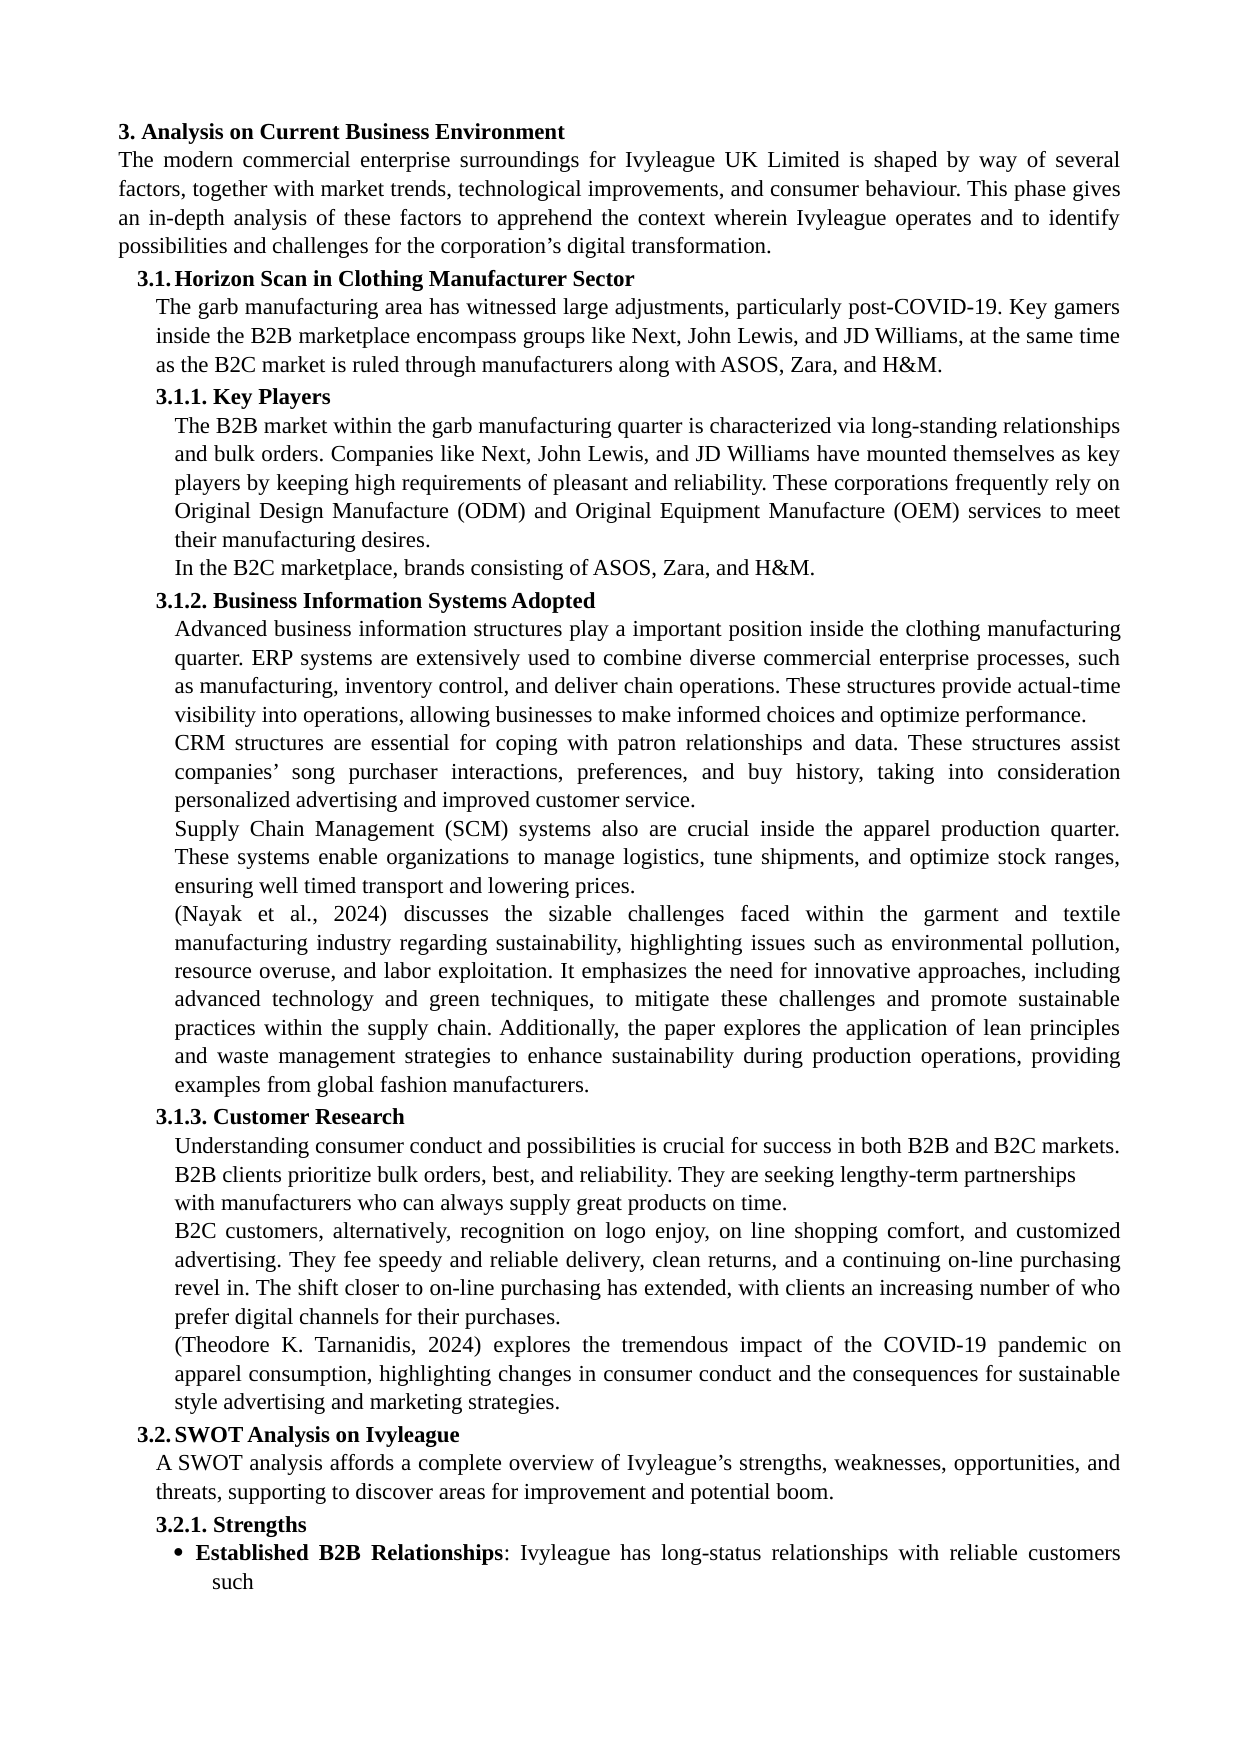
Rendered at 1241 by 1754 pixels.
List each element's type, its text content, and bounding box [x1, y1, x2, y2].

subtitle Customer Research [156, 1103, 1122, 1130]
text explores the tremendous impact of the COVID-19 pandemic on apparel consumption, highlighting changes in consumer conduct and the consequences for sustainable style advertising and marketing strategies. [174, 1331, 1122, 1414]
text discusses the sizable challenges faced within the garment and textile manufacturing industry regarding sustainability, highlighting issues such as environmental pollution, resource overuse, and labor exploitation. It emphasizes the need for innovative approaches, including advanced technology and green techniques, to mitigate these challenges and promote sustainable practices within the supply chain. Additionally, the paper explores the application of lean principles and waste management strategies to enhance sustainability during production operations, providing examples from global fashion manufacturers. [174, 900, 1122, 1097]
text ﻿The B2B market within the garb manufacturing quarter is characterized via long-standing relationships and bulk orders. Companies like Next, John Lewis, and JD Williams have mounted themselves as key players by keeping high requirements of pleasant and reliability. These corporations frequently rely on Original Design Manufacture (ODM) and Original Equipment Manufacture (OEM) services to meet their manufacturing desires. [174, 412, 1122, 552]
text ﻿Understanding consumer conduct and possibilities is crucial for success in both B2B and B2C markets. B2B clients prioritize bulk orders, best, and reliability. They are seeking lengthy-term partnerships with manufacturers who can always supply great products on time. [174, 1132, 1122, 1215]
subtitle SWOT Analysis on Ivyleague [137, 1421, 1122, 1447]
text ﻿A SWOT analysis affords a complete overview of Ivyleague’s strengths, weaknesses, opportunities, and threats, supporting to discover areas for improvement and potential boom. [156, 1449, 1122, 1504]
list Established B2B Relationships: ﻿Ivyleague has long-status relationships with reliable customers such [174, 1539, 1122, 1594]
text ﻿Advanced business information structures play a important position inside the clothing manufacturing quarter. ERP systems are extensively used to combine diverse commercial enterprise processes, such as manufacturing, inventory control, and deliver chain operations. These structures provide actual-time visibility into operations, allowing businesses to make informed choices and optimize performance. [174, 615, 1122, 727]
text In the B2C marketplace, brands consisting of ASOS, Zara, and H&M. [174, 554, 1122, 581]
text Supply Chain Management (SCM) systems also are crucial inside the apparel production quarter. These systems enable organizations to manage logistics, tune shipments, and optimize stock ranges, ensuring well timed transport and lowering prices. [174, 815, 1122, 898]
text CRM structures are essential for coping with patron relationships and data. These structures assist companies’ song purchaser interactions, preferences, and buy history, taking into consideration personalized advertising and improved customer service. [174, 729, 1122, 813]
text ﻿The modern commercial enterprise surroundings for Ivyleague UK Limited is shaped by way of several factors, together with market trends, technological improvements, and consumer behaviour. This phase gives an in-depth analysis of these factors to apprehend the context wherein Ivyleague operates and to identify possibilities and challenges for the corporation’s digital transformation. [118, 147, 1122, 259]
subtitle Analysis on Current Business Environment [118, 118, 1122, 144]
subtitle Strengths [156, 1511, 1122, 1537]
subtitle Key Players [156, 383, 1122, 409]
subtitle Business Information Systems Adopted [156, 587, 1122, 613]
text ﻿The garb manufacturing area has witnessed large adjustments, particularly post-COVID-19. Key gamers inside the B2B marketplace encompass groups like Next, John Lewis, and JD Williams, at the same time as the B2C market is ruled through manufacturers along with ASOS, Zara, and H&M. [156, 293, 1122, 377]
text B2C customers, alternatively, recognition on logo enjoy, on line shopping comfort, and customized advertising. They fee speedy and reliable delivery, clean returns, and a continuing on-line purchasing revel in. The shift closer to on-line purchasing has extended, with clients an increasing number of who prefer digital channels for their purchases. [174, 1217, 1122, 1329]
subtitle Horizon Scan in Clothing Manufacturer Sector [137, 265, 1122, 291]
